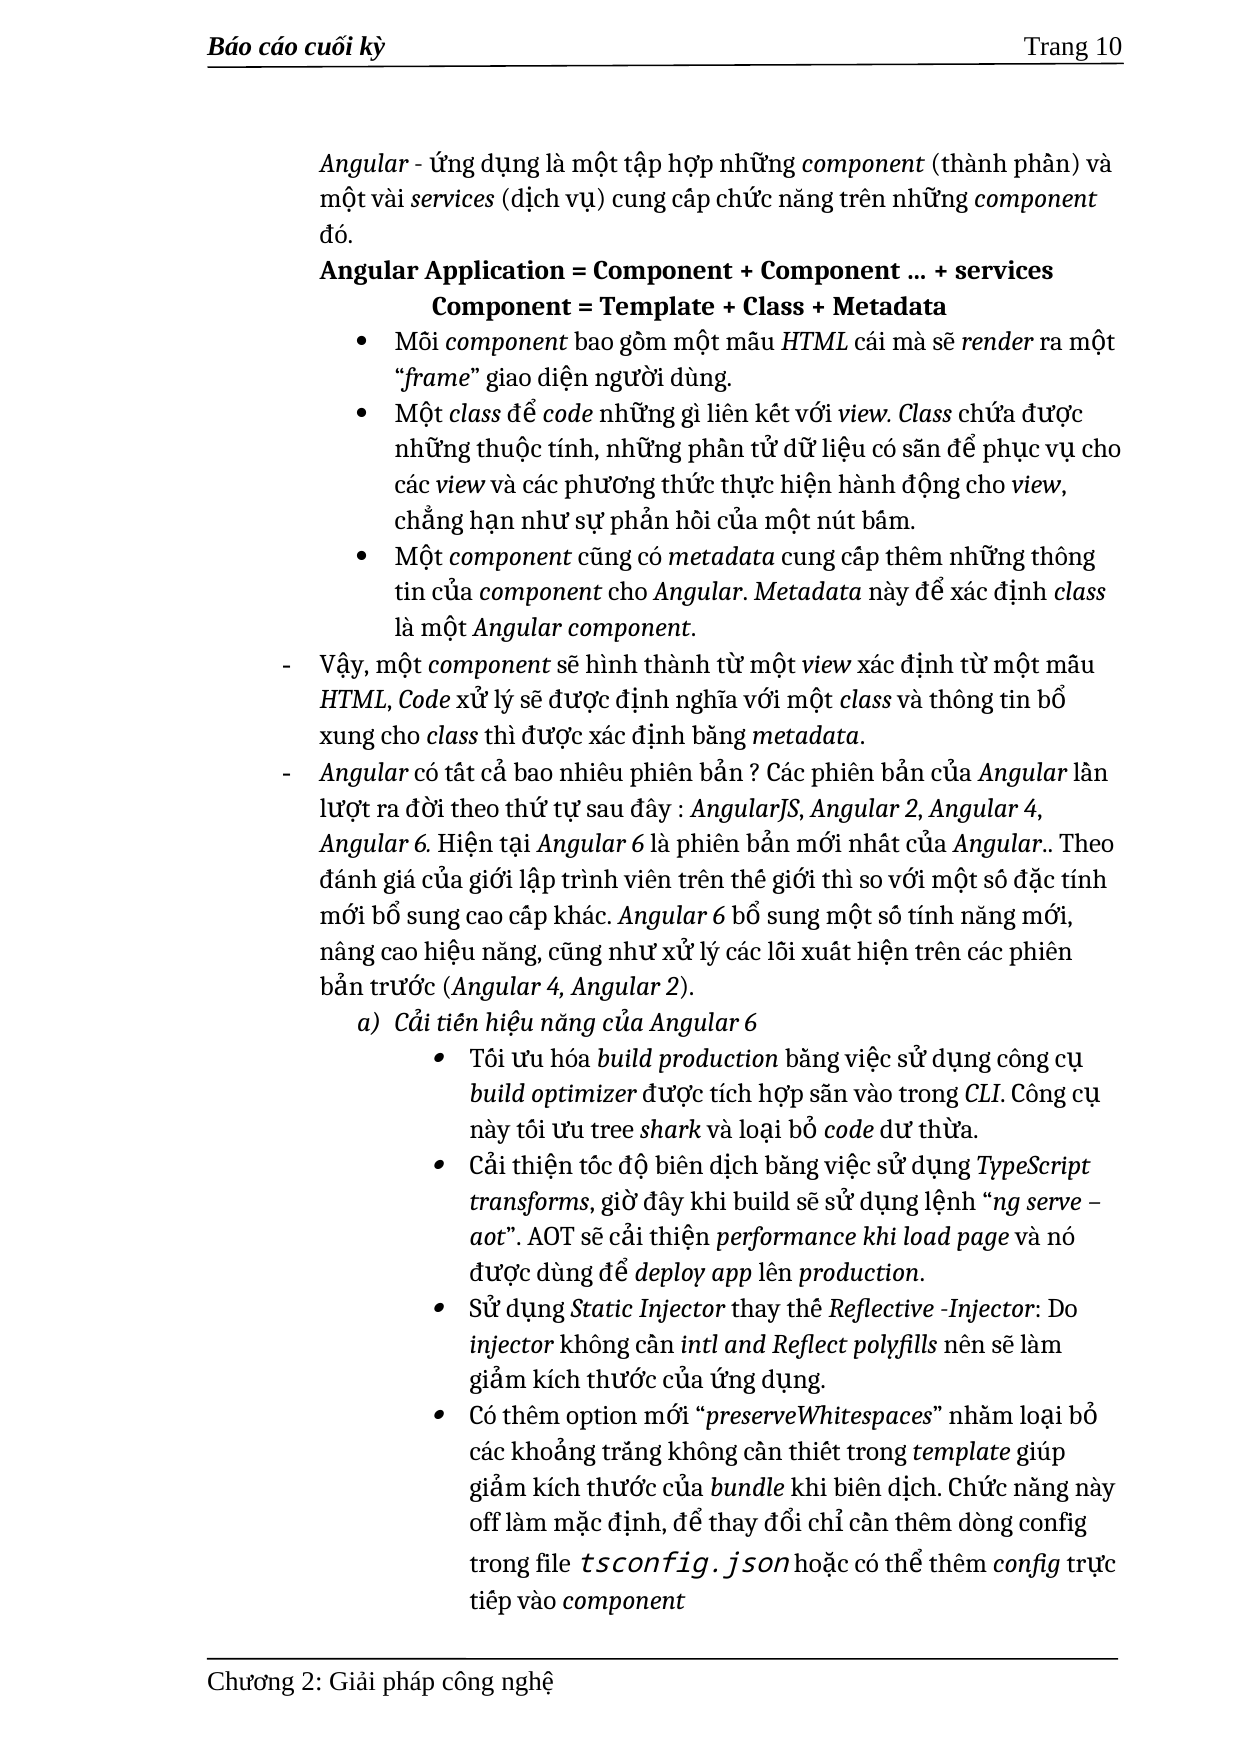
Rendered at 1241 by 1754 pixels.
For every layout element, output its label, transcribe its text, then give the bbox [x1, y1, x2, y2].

text Vậy, một component sẽ hình thành từ một view xác định từ một mẫu HTML, Code xử lý sẽ được định nghĩa với một class và thông tin bổ xung cho class thì được xác định bằng metadata. [282, 648, 1122, 751]
list Cải tiến hiệu năng của Angular 6 [357, 1007, 1122, 1038]
list Mỗi component bao gồm một mẫu HTML cái mà sẽ render ra một “frame” giao diện người dùng. [357, 326, 1122, 393]
list Angular Application = Component + Component … + services Component = Template + Class + Metadata [319, 255, 1122, 322]
list Angular - ứng dụng là một tập hợp những component (thành phần) và một vài services (dịch vụ) cung cấp chức năng trên những component đó. [319, 148, 1122, 250]
list Sử dụng Static Injector thay thế Reflective -Injector: Do injector không cần intl and Reflect polyfills nên sẽ làm giảm kích thước của ứng dụng. [432, 1293, 1122, 1396]
list Cải thiện tốc độ biên dịch bằng việc sử dụng TypeScript transforms, giờ đây khi build sẽ sử dụng lệnh “ng serve –aot”. AOT sẽ cải thiện performance khi load page và nó được dùng để deploy app lên production. [432, 1150, 1122, 1288]
list Một class để code những gì liên kết với view. Class chứa được những thuộc tính, những phần tử dữ liệu có sẵn để phục vụ cho các view và các phương thức thực hiện hành động cho view, chẳng hạn như sự phản hồi của một nút bấm. [357, 398, 1122, 536]
list Tối ưu hóa build production bằng việc sử dụng công cụ build optimizer được tích hợp sẵn vào trong CLI. Công cụ này tối ưu tree shark và loại bỏ code dư thừa. [432, 1043, 1122, 1145]
list Có thêm option mới “preserveWhitespaces” nhằm loại bỏ các khoảng trắng không cần thiết trong template giúp giảm kích thước của bundle khi biên dịch. Chức nằng này off làm mặc định, để thay đổi chỉ cần thêm dòng config trong file tsconfig.json hoặc có thể thêm config trực tiếp vào component [432, 1400, 1122, 1617]
text Angular có tất cả bao nhiêu phiên bản ? Các phiên bản của Angular lần lượt ra đời theo thứ tự sau đây : AngularJS, Angular 2, Angular 4, Angular 6. Hiện tại Angular 6 là phiên bản mới nhất của Angular.. Theo đánh giá của giới lập trình viên trên thế giới thì so với một số đặc tính mới bổ sung cao cấp khác. Angular 6 bổ sung một số tính năng mới, nâng cao hiệu năng, cũng như xử lý các lỗi xuất hiện trên các phiên bản trước (Angular 4, Angular 2). [282, 756, 1122, 1002]
list Một component cũng có metadata cung cấp thêm những thông tin của component cho Angular. Metadata này để xác định class là một Angular component. [357, 541, 1122, 643]
